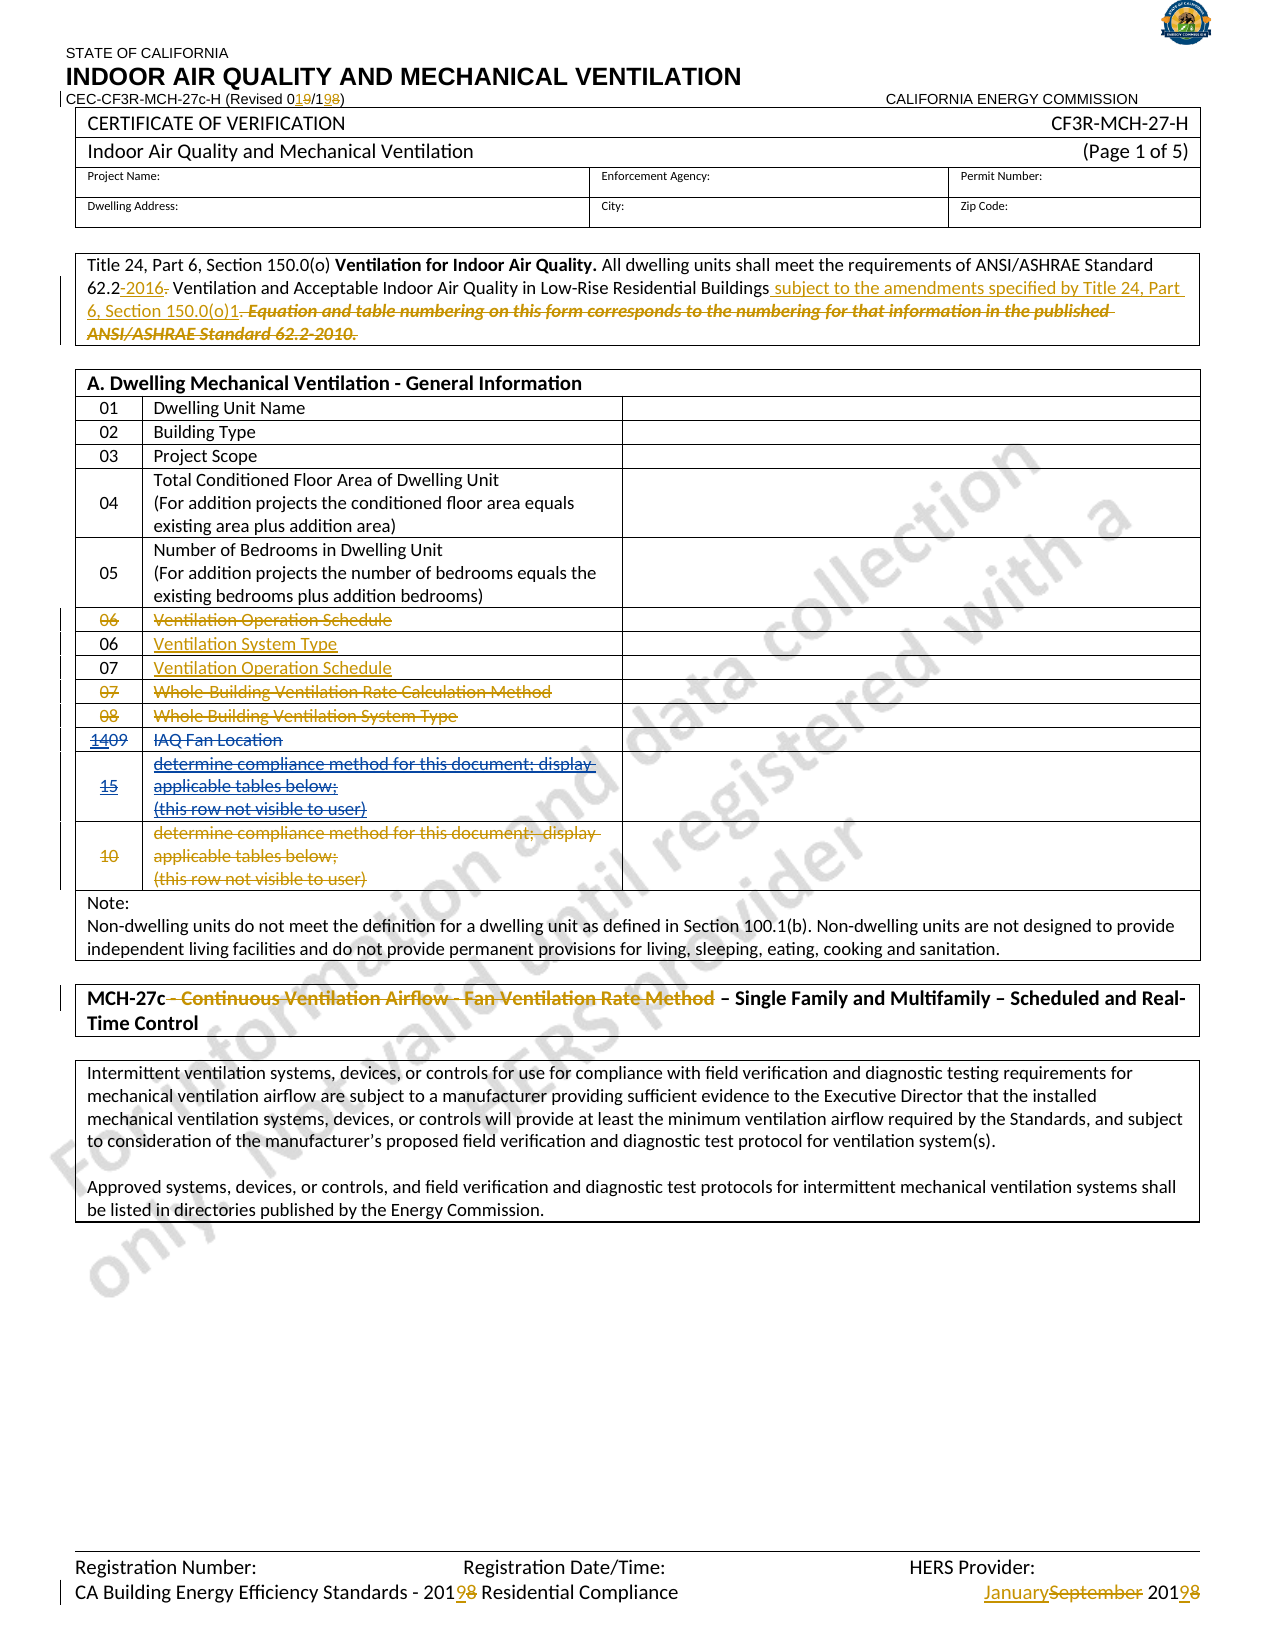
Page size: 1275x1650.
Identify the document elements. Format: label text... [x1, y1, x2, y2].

table_cell [623, 538, 1200, 607]
table_cell [623, 445, 1200, 467]
table_cell Number of Bedrooms in Dwelling Unit (For addition projects the number of bedrooms equals the existing bedrooms plus addition bedrooms) [143, 538, 622, 607]
table_cell [623, 397, 1200, 419]
table_cell Note: Non-dwelling units do not meet the definition for a dwelling unit as defined in Section 100.1(b). Non-dwelling units are not designed to provide independent living facilities and do not provide permanent provisions for living, sleeping, eating, cooking and sanitation. [76, 891, 1200, 960]
table_cell 04 [76, 469, 142, 537]
table_cell [623, 421, 1200, 443]
table_cell Total Conditioned Floor Area of Dwelling Unit (For addition projects the conditioned floor area equals existing area plus addition area) [143, 469, 622, 537]
table_header Title 24, Part 6, Section 150.0(o) Ventilation for Indoor Air Quality. All dwelling units shall meet the requirements of ANSI/ASHRAE Standard 62.2 Ventilation and Acceptable Indoor Air Quality in Low-Rise Residential Buildings [76, 254, 1199, 345]
table_header Intermittent ventilation systems, devices, or controls for use for compliance with field verification and diagnostic testing requirements for mechanical ventilation airflow are subject to a manufacturer providing sufficient evidence to the Executive Director that the installed mechanical ventilation systems, devices, or controls will provide at least the minimum ventilation airflow required by the Standards, and subject to consideration of the manufacturer’s proposed field verification and diagnostic test protocol for ventilation system(s). Approved systems, devices, or controls, and field verification and diagnostic test protocols for intermittent mechanical ventilation systems shall be listed in directories published by the Energy Commission. [76, 1061, 1199, 1221]
table_header A. Dwelling Mechanical Ventilation - General Information [76, 370, 1200, 396]
table_cell Dwelling Unit Name [143, 397, 622, 419]
table_cell 03 [76, 445, 142, 467]
table_cell Project Scope [143, 445, 622, 467]
table_cell Building Type [143, 421, 622, 443]
table_header MCH-27c – Single Family and Multifamily – Scheduled and Real-Time Control [76, 985, 1199, 1036]
table_cell [623, 469, 1200, 537]
table_cell 05 [76, 538, 142, 607]
picture [1160, 0, 1212, 45]
table_cell 02 [76, 421, 142, 443]
table_cell 01 [76, 397, 142, 419]
